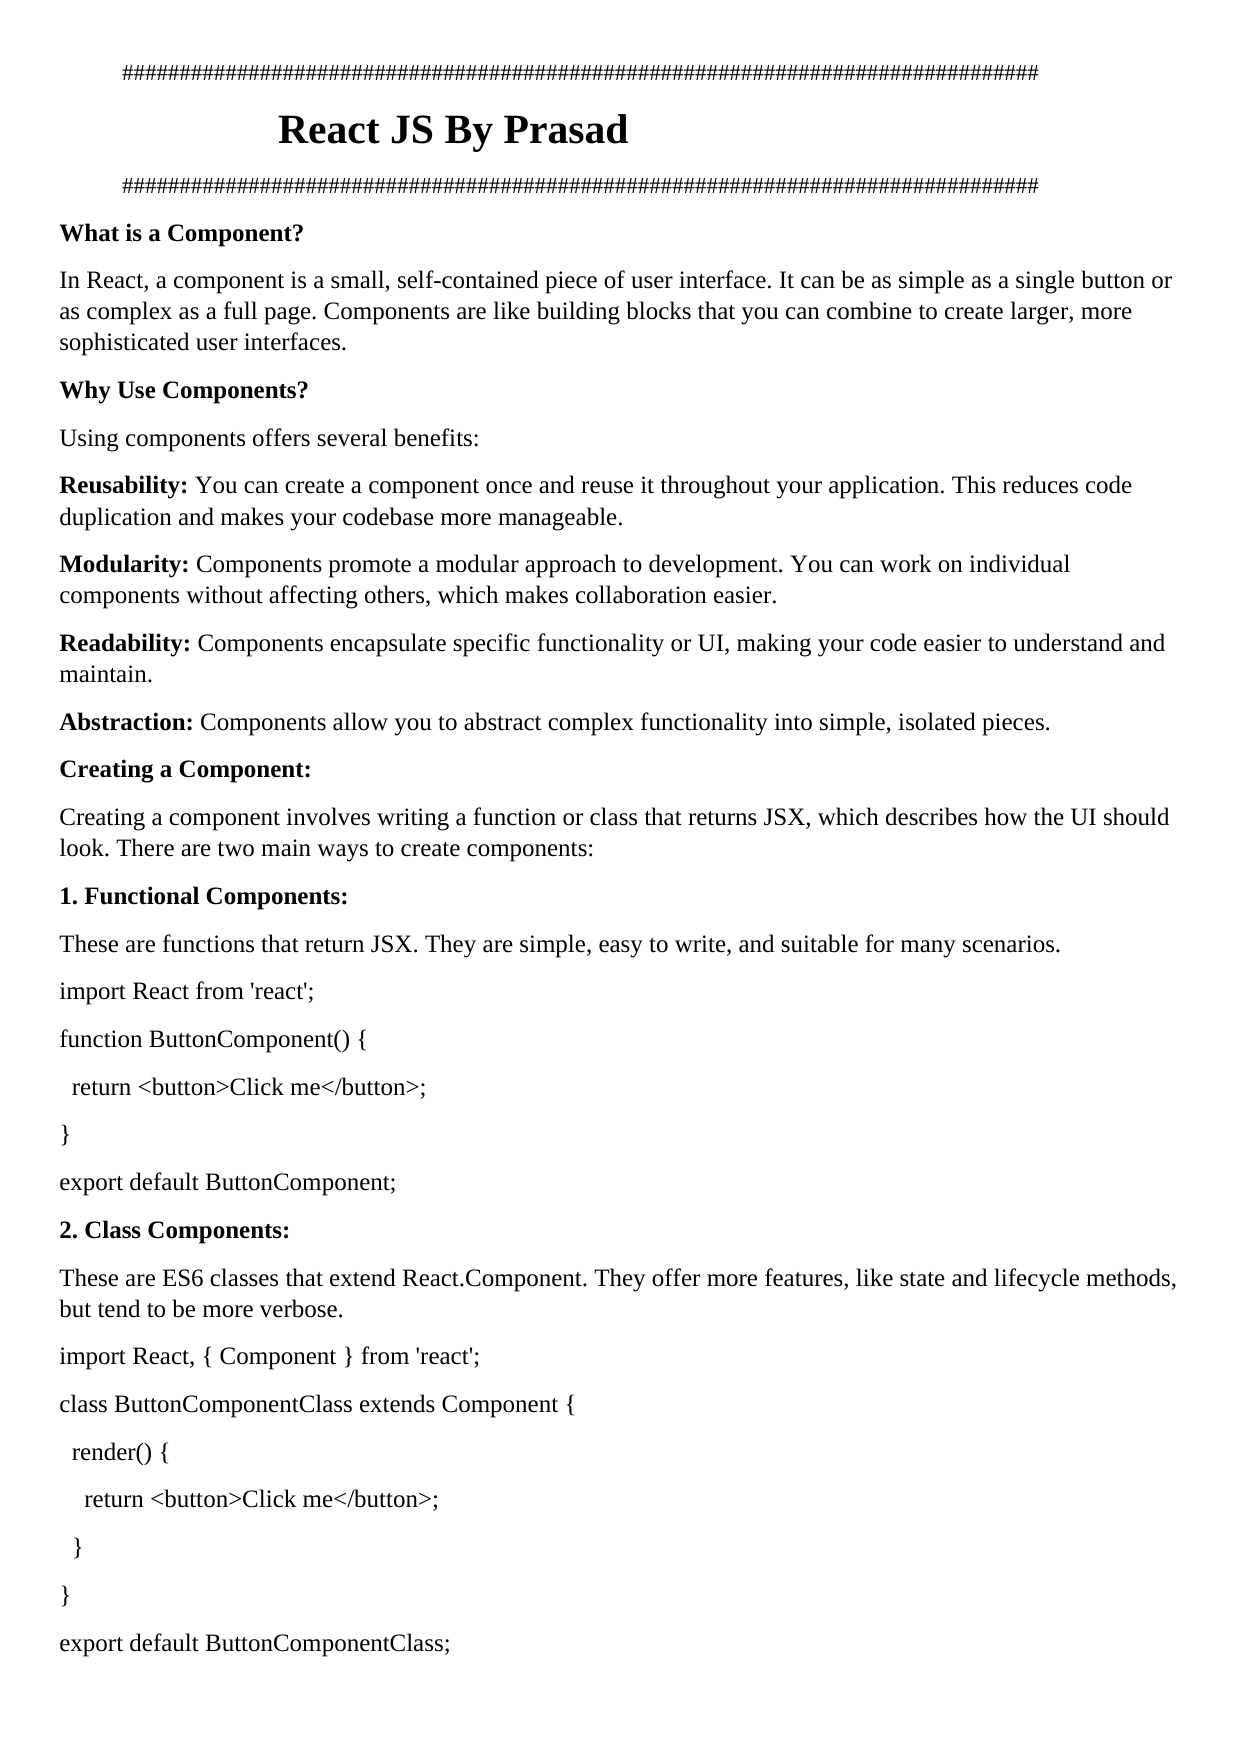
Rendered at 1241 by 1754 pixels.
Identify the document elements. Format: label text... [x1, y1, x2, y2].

text In React, a component is a small, self-contained piece of user interface. It can be as simple as a single button or as complex as a full page. Components are like building blocks that you can combine to create larger, more sophisticated user interfaces. [59, 265, 1181, 356]
text What is a Component? [59, 218, 1181, 246]
text class ButtonComponentClass extends Component { [59, 1389, 1181, 1418]
text } [59, 1532, 1181, 1561]
text Modularity: Components promote a modular approach to development. You can work on individual components without affecting others, which makes collaboration easier. [59, 549, 1181, 609]
text export default ButtonComponentClass; [59, 1628, 1181, 1656]
text These are ES6 classes that extend React.Component. They offer more features, like state and lifecycle methods, but tend to be more verbose. [59, 1263, 1181, 1322]
text return <button>Click me</button>; [59, 1072, 1181, 1101]
text Creating a Component: [59, 754, 1181, 783]
text import React from 'react'; [59, 976, 1181, 1005]
text } [59, 1580, 1181, 1609]
text return <button>Click me</button>; [59, 1484, 1181, 1513]
text Reusability: You can create a component once and reuse it throughout your application. This reduces code duplication and makes your codebase more manageable. [59, 471, 1181, 530]
text render() { [59, 1437, 1181, 1466]
text Abstraction: Components allow you to abstract complex functionality into simple, isolated pieces. [59, 707, 1181, 736]
text export default ButtonComponent; [59, 1167, 1181, 1196]
text import React, { Component } from 'react'; [59, 1341, 1181, 1370]
text Using components offers several benefits: [59, 423, 1181, 452]
text 1. Functional Components: [59, 881, 1181, 910]
text React JS By Prasad [59, 104, 1181, 152]
text These are functions that return JSX. They are simple, easy to write, and suitable for many scenarios. [59, 929, 1181, 957]
text 2. Class Components: [59, 1215, 1181, 1244]
text ################################################################################ [59, 172, 1181, 199]
text Creating a component involves writing a function or class that returns JSX, which describes how the UI should look. There are two main ways to create components: [59, 802, 1181, 862]
text } [59, 1119, 1181, 1148]
text ################################################################################ [59, 59, 1181, 85]
text function ButtonComponent() { [59, 1024, 1181, 1053]
text Why Use Components? [59, 375, 1181, 404]
text Readability: Components encapsulate specific functionality or UI, making your code easier to understand and maintain. [59, 628, 1181, 688]
